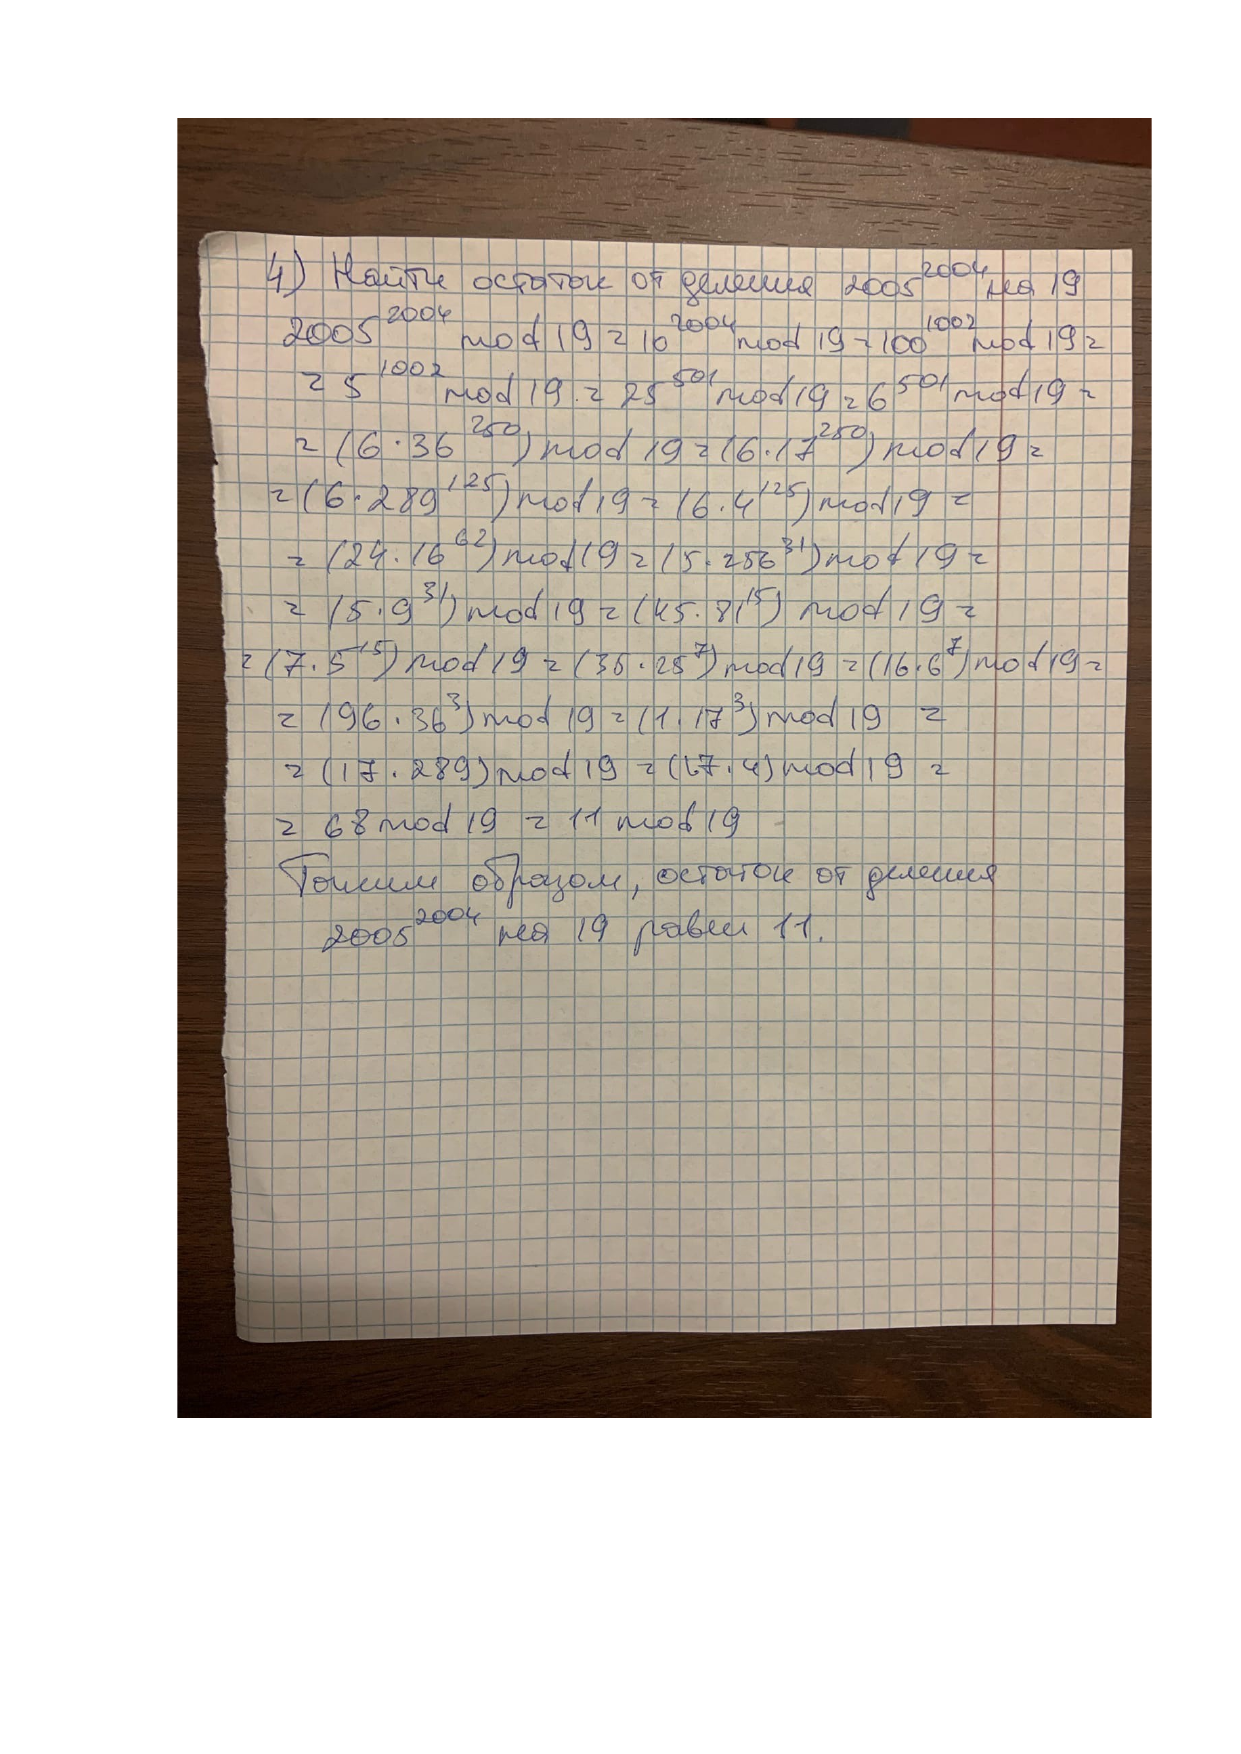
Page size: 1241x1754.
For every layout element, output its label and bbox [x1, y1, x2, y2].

picture [177, 118, 1152, 1418]
